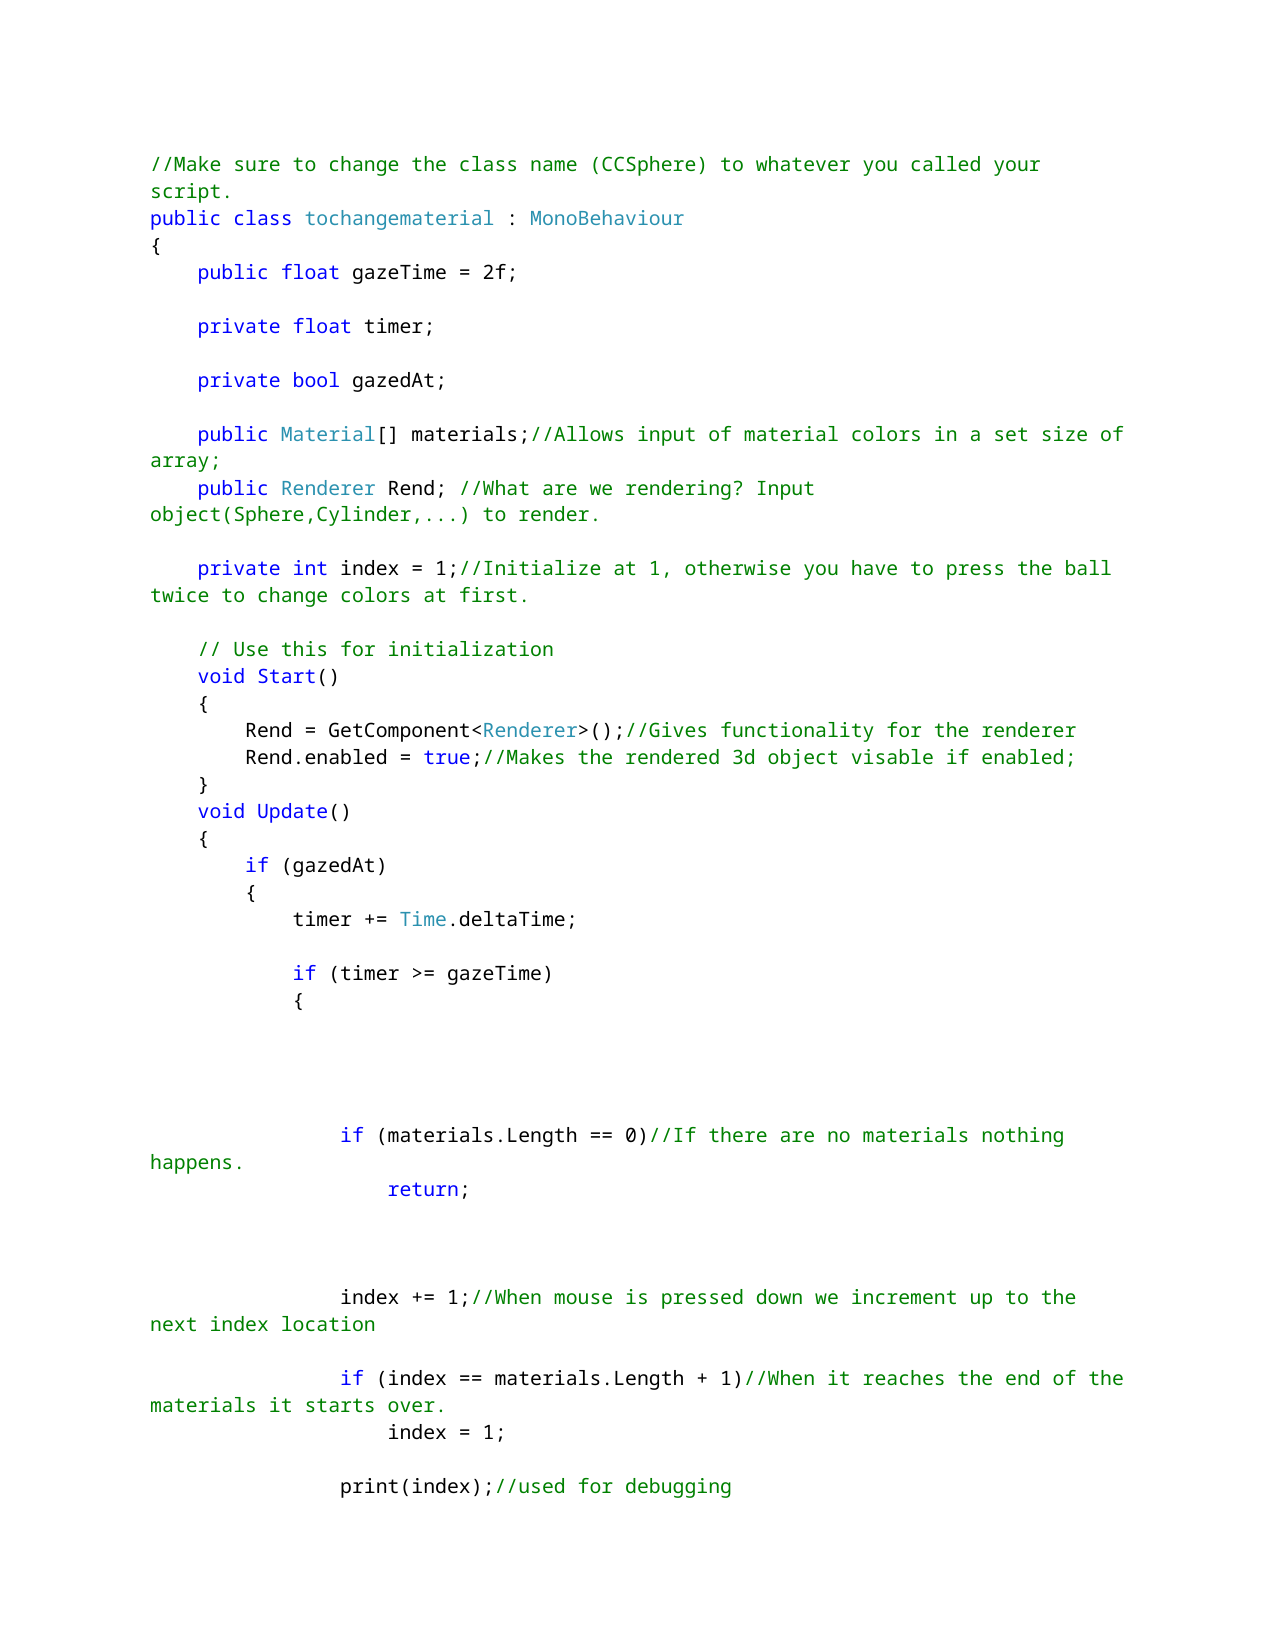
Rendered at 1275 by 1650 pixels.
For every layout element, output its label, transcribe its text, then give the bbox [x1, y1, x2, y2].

text private bool gazedAt; [150, 366, 1125, 393]
text if (materials.Length == 0)//If there are no materials nothing happens. [150, 1121, 1125, 1175]
text timer += Time.deltaTime; [150, 905, 1125, 932]
text if (index == materials.Length + 1)//When it reaches the end of the materials it starts over. [150, 1364, 1125, 1418]
text public float gazeTime = 2f; [150, 258, 1125, 285]
text { [150, 878, 1125, 905]
text Rend = GetComponent<Renderer>();//Gives functionality for the renderer [150, 717, 1125, 743]
text return; [150, 1175, 1125, 1202]
text index += 1;//When mouse is pressed down we increment up to the next index location [150, 1283, 1125, 1337]
text if (gazedAt) [150, 851, 1125, 878]
text private int index = 1;//Initialize at 1, otherwise you have to press the ball twice to change colors at first. [150, 555, 1125, 609]
text index = 1; [150, 1418, 1125, 1445]
text void Update() [150, 797, 1125, 824]
text { [150, 689, 1125, 717]
text public class tochangematerial : MonoBehaviour [150, 204, 1125, 231]
text if (timer >= gazeTime) [150, 959, 1125, 986]
text // Use this for initialization [150, 636, 1125, 663]
text } [150, 771, 1125, 797]
text Rend.enabled = true;//Makes the rendered 3d object visable if enabled; [150, 743, 1125, 771]
text print(index);//used for debugging [150, 1472, 1125, 1499]
text { [150, 231, 1125, 258]
text { [150, 986, 1125, 1013]
text private float timer; [150, 312, 1125, 339]
text void Start() [150, 663, 1125, 689]
text { [150, 824, 1125, 851]
text //Make sure to change the class name (CCSphere) to whatever you called your script. [150, 150, 1125, 204]
text public Renderer Rend; //What are we rendering? Input object(Sphere,Cylinder,...) to render. [150, 474, 1125, 528]
text public Material[] materials;//Allows input of material colors in a set size of array; [150, 420, 1125, 474]
